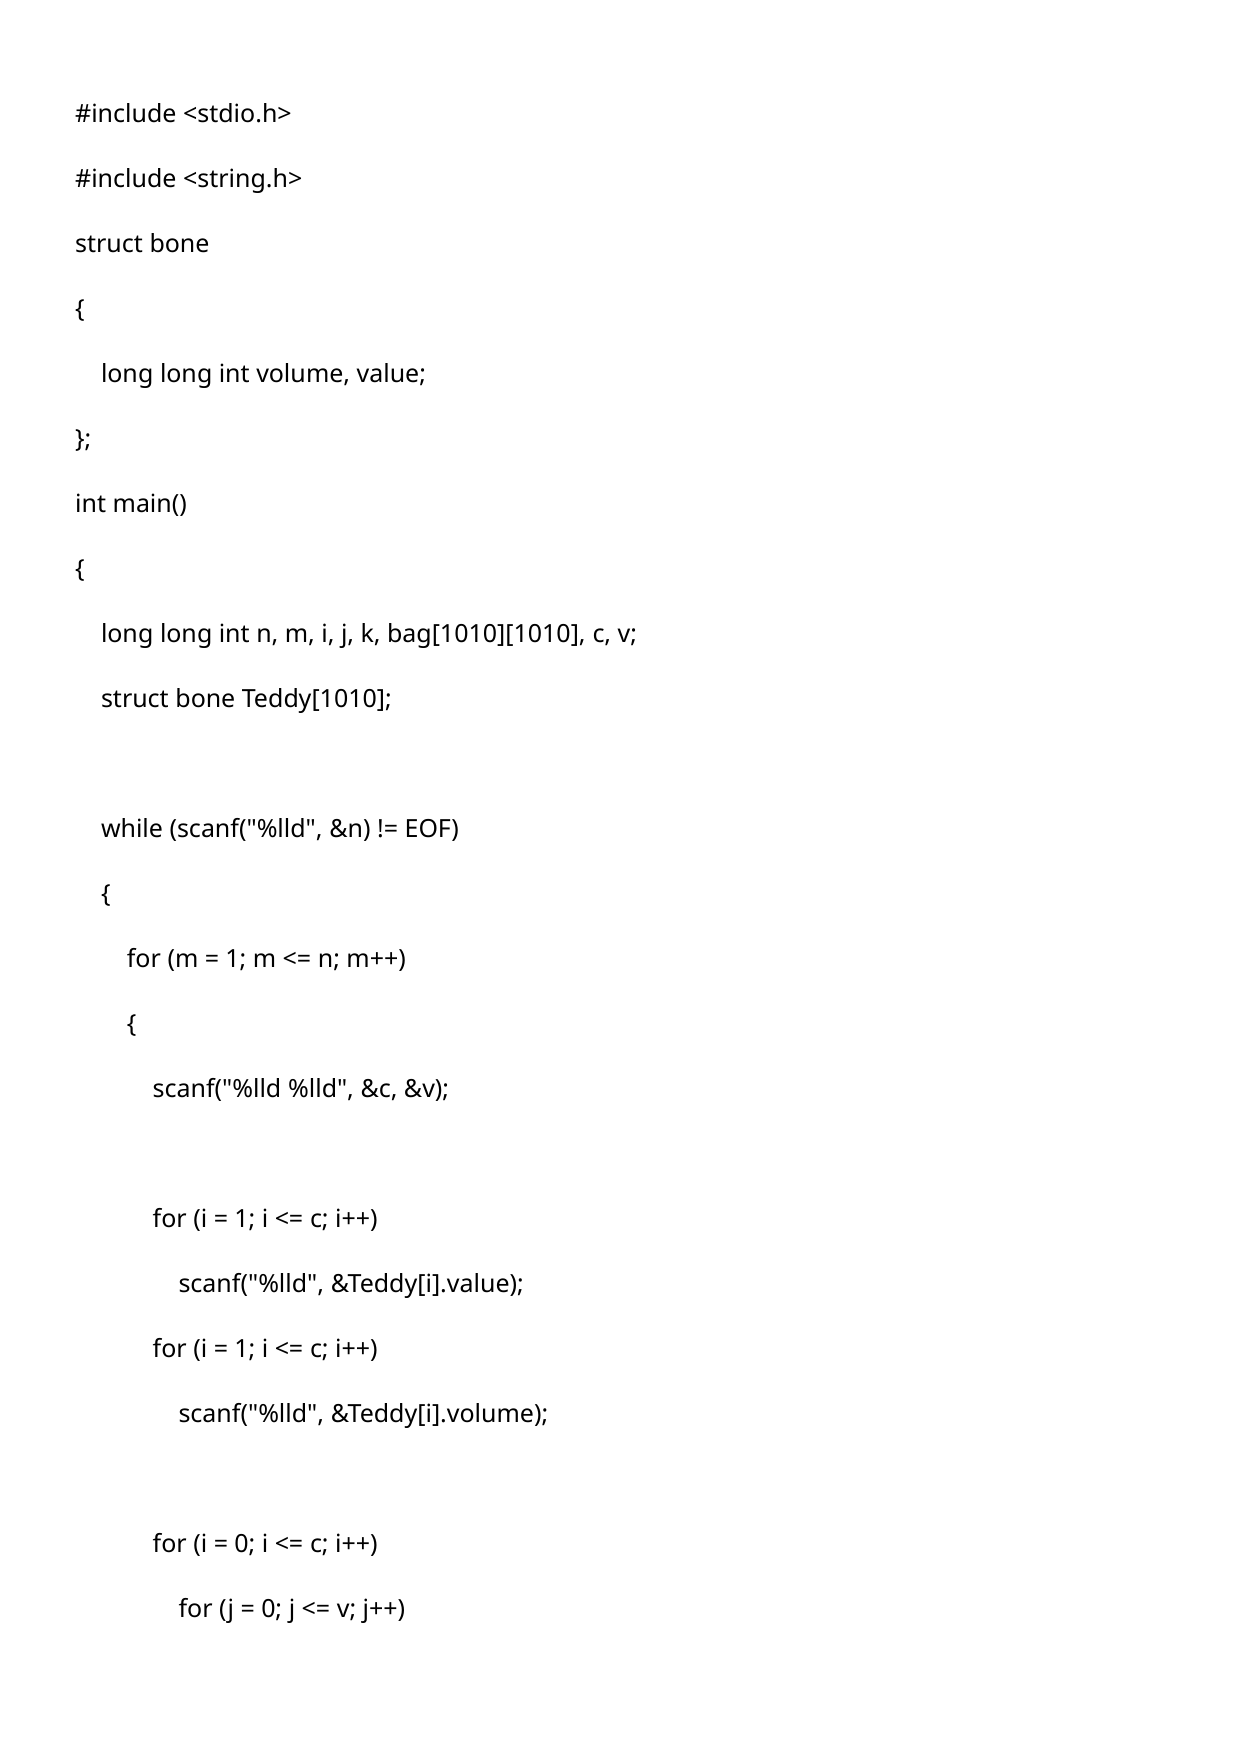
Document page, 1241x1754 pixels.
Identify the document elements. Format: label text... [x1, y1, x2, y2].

text #include <string.h> [75, 146, 1165, 211]
text long long int volume, value; [75, 341, 1165, 406]
text struct bone Teddy[1010]; [75, 666, 1165, 731]
text for (j = 0; j <= v; j++) [75, 1576, 1165, 1641]
text #include <stdio.h> [75, 81, 1165, 146]
text { [75, 991, 1165, 1056]
text }; [75, 406, 1165, 471]
text { [75, 276, 1165, 341]
text int main() [75, 471, 1165, 536]
text scanf("%lld", &Teddy[i].volume); [75, 1381, 1165, 1446]
text long long int n, m, i, j, k, bag[1010][1010], c, v; [75, 601, 1165, 666]
text for (i = 1; i <= c; i++) [75, 1316, 1165, 1381]
text for (i = 1; i <= c; i++) [75, 1186, 1165, 1251]
text { [75, 536, 1165, 601]
text while (scanf("%lld", &n) != EOF) [75, 796, 1165, 861]
text for (m = 1; m <= n; m++) [75, 926, 1165, 991]
text for (i = 0; i <= c; i++) [75, 1511, 1165, 1576]
text scanf("%lld %lld", &c, &v); [75, 1056, 1165, 1121]
text struct bone [75, 211, 1165, 276]
text { [75, 861, 1165, 926]
text scanf("%lld", &Teddy[i].value); [75, 1251, 1165, 1316]
